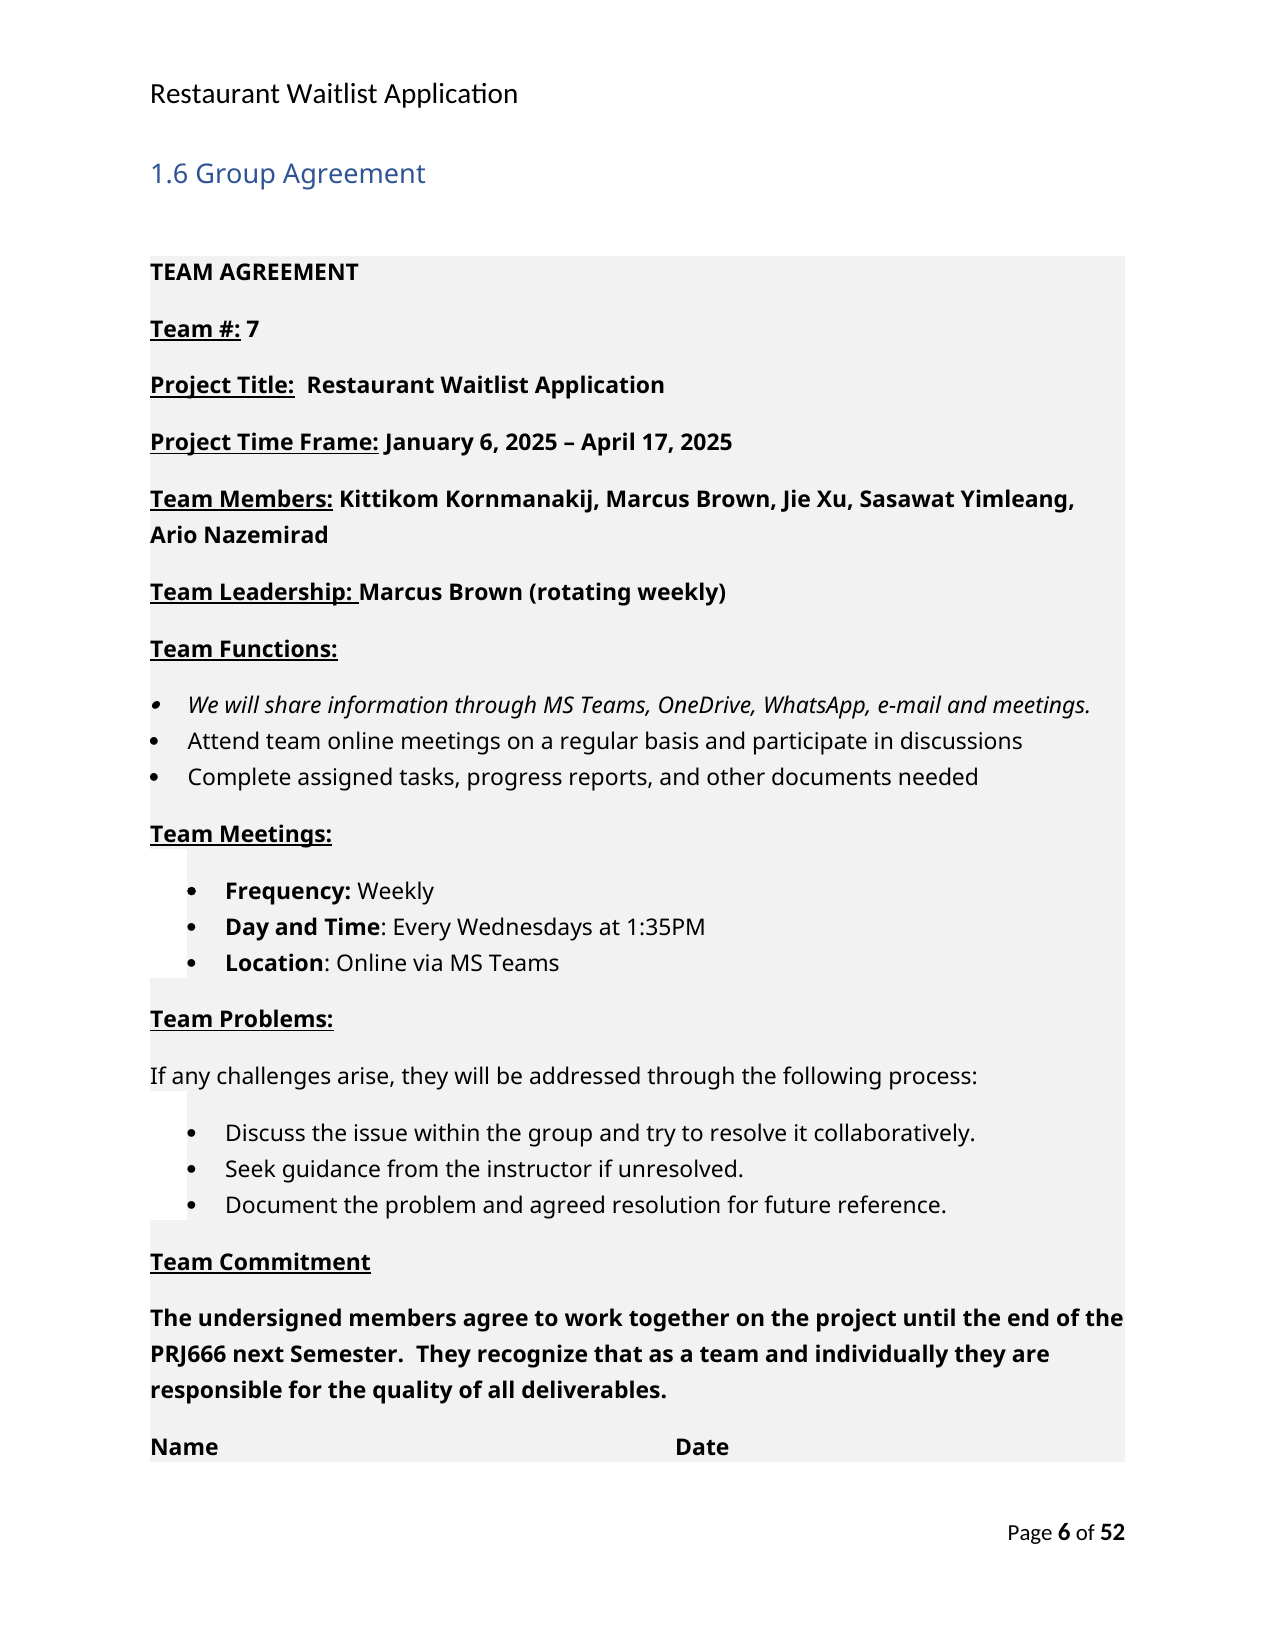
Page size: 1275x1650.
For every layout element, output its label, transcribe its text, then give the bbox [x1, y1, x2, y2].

list Discuss the issue within the group and try to resolve it collaboratively. [187, 1117, 1125, 1148]
list Frequency: Weekly [187, 875, 1125, 906]
text Team Problems: [150, 1003, 1125, 1034]
list Complete assigned tasks, progress reports, and other documents needed [150, 761, 1125, 792]
list Location: Online via MS Teams [187, 947, 1125, 978]
text TEAM AGREEMENT [150, 256, 1125, 287]
list Document the problem and agreed resolution for future reference. [187, 1189, 1125, 1220]
text Team Meetings: [150, 818, 1125, 849]
subtitle 1.6 Group Agreement [150, 154, 1125, 191]
text Team Members: Kittikom Kornmanakij, Marcus Brown, Jie Xu, Sasawat Yimleang, Ario Nazemirad [150, 483, 1125, 550]
list Attend team online meetings on a regular basis and participate in discussions [150, 725, 1125, 756]
text If any challenges arise, they will be addressed through the following process: [150, 1060, 1125, 1091]
text Project Time Frame: January 6, 2025 – April 17, 2025 [150, 426, 1125, 457]
text Team Leadership: Marcus Brown (rotating weekly) [150, 576, 1125, 607]
text Team #: 7 [150, 313, 1125, 344]
list Day and Time: Every Wednesdays at 1:35PM [187, 911, 1125, 942]
list We will share information through MS Teams, OneDrive, WhatsApp, e-mail and meetings. [150, 689, 1125, 721]
list Seek guidance from the instructor if unresolved. [187, 1153, 1125, 1184]
text Name Date [150, 1431, 1125, 1462]
text Project Title: Restaurant Waitlist Application [150, 369, 1125, 401]
text Team Functions: [150, 632, 1125, 664]
text Team Commitment [150, 1246, 1125, 1277]
text The undersigned members agree to work together on the project until the end of the PRJ666 next Semester. They recognize that as a team and individually they are responsible for the quality of all deliverables. [150, 1302, 1125, 1405]
